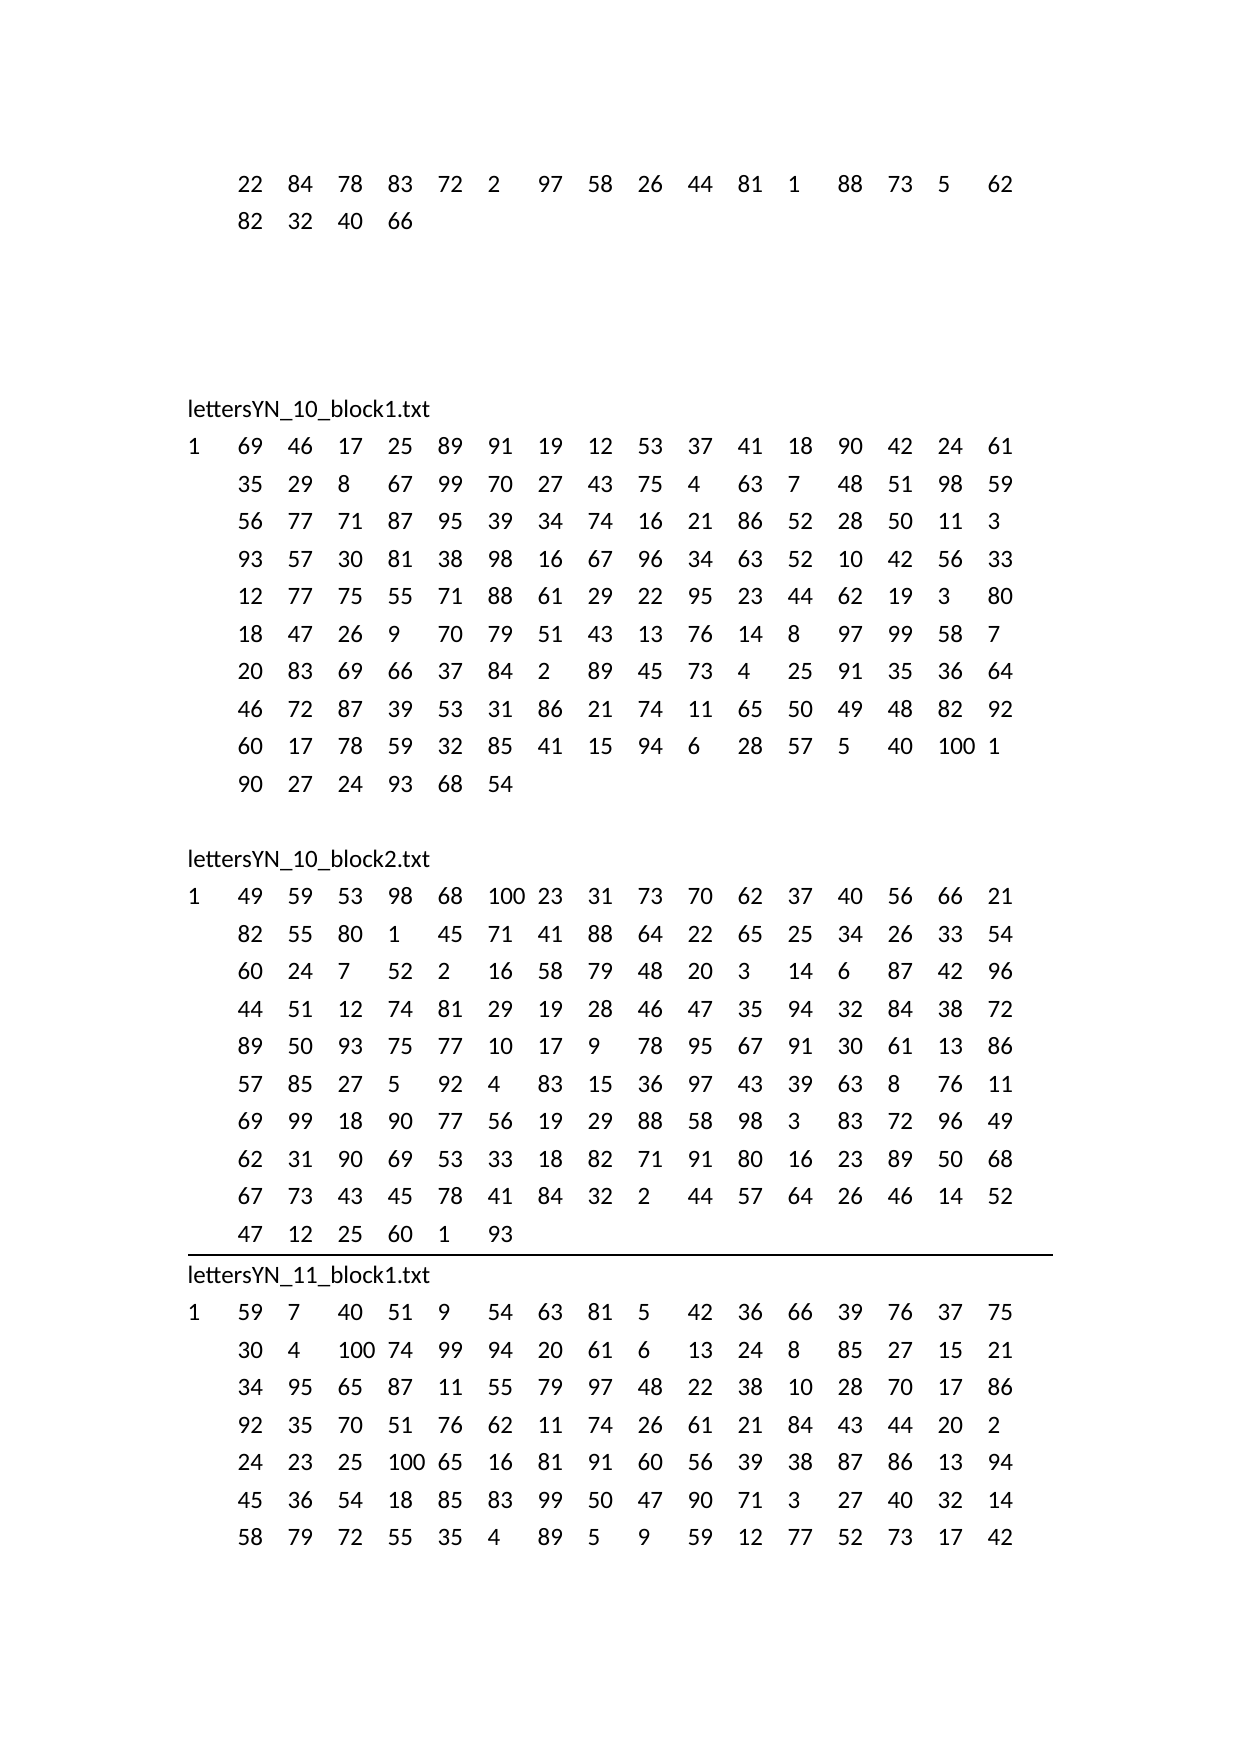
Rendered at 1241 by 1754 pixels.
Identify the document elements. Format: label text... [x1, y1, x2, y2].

text lettersYN_10_block2.txt [187, 839, 1053, 877]
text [187, 1293, 1053, 1556]
text lettersYN_11_block1.txt [187, 1256, 1053, 1293]
text lettersYN_10_block1.txt [187, 389, 1053, 427]
text 1 49 59 53 98 68 100 23 31 73 70 62 37 40 56 66 21 82 55 80 1 45 71 41 88 64 22 65 25 34 26 33 54 60 24 7 52 2 16 58 79 48 20 3 14 6 87 42 96 44 51 12 74 81 29 19 28 46 47 35 94 32 84 38 72 89 50 93 75 77 10 17 9 78 95 67 91 30 61 13 86 57 85 27 5 92 4 83 15 36 97 43 39 63 8 76 11 69 99 18 90 77 56 19 29 88 58 98 3 83 72 96 49 62 31 90 69 53 33 18 82 71 91 80 16 23 89 50 68 67 73 43 45 78 41 84 32 2 44 57 64 26 46 14 52 47 12 25 60 1 93 [187, 877, 1053, 1256]
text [187, 164, 1053, 239]
text 1 69 46 17 25 89 91 19 12 53 37 41 18 90 42 24 61 35 29 8 67 99 70 27 43 75 4 63 7 48 51 98 59 56 77 71 87 95 39 34 74 16 21 86 52 28 50 11 3 93 57 30 81 38 98 16 67 96 34 63 52 10 42 56 33 12 77 75 55 71 88 61 29 22 95 23 44 62 19 3 80 18 47 26 9 70 79 51 43 13 76 14 8 97 99 58 7 20 83 69 66 37 84 2 89 45 73 4 25 91 35 36 64 46 72 87 39 53 31 86 21 74 11 65 50 49 48 82 92 60 17 78 59 32 85 41 15 94 6 28 57 5 40 100 1 90 27 24 93 68 54 [187, 427, 1053, 802]
